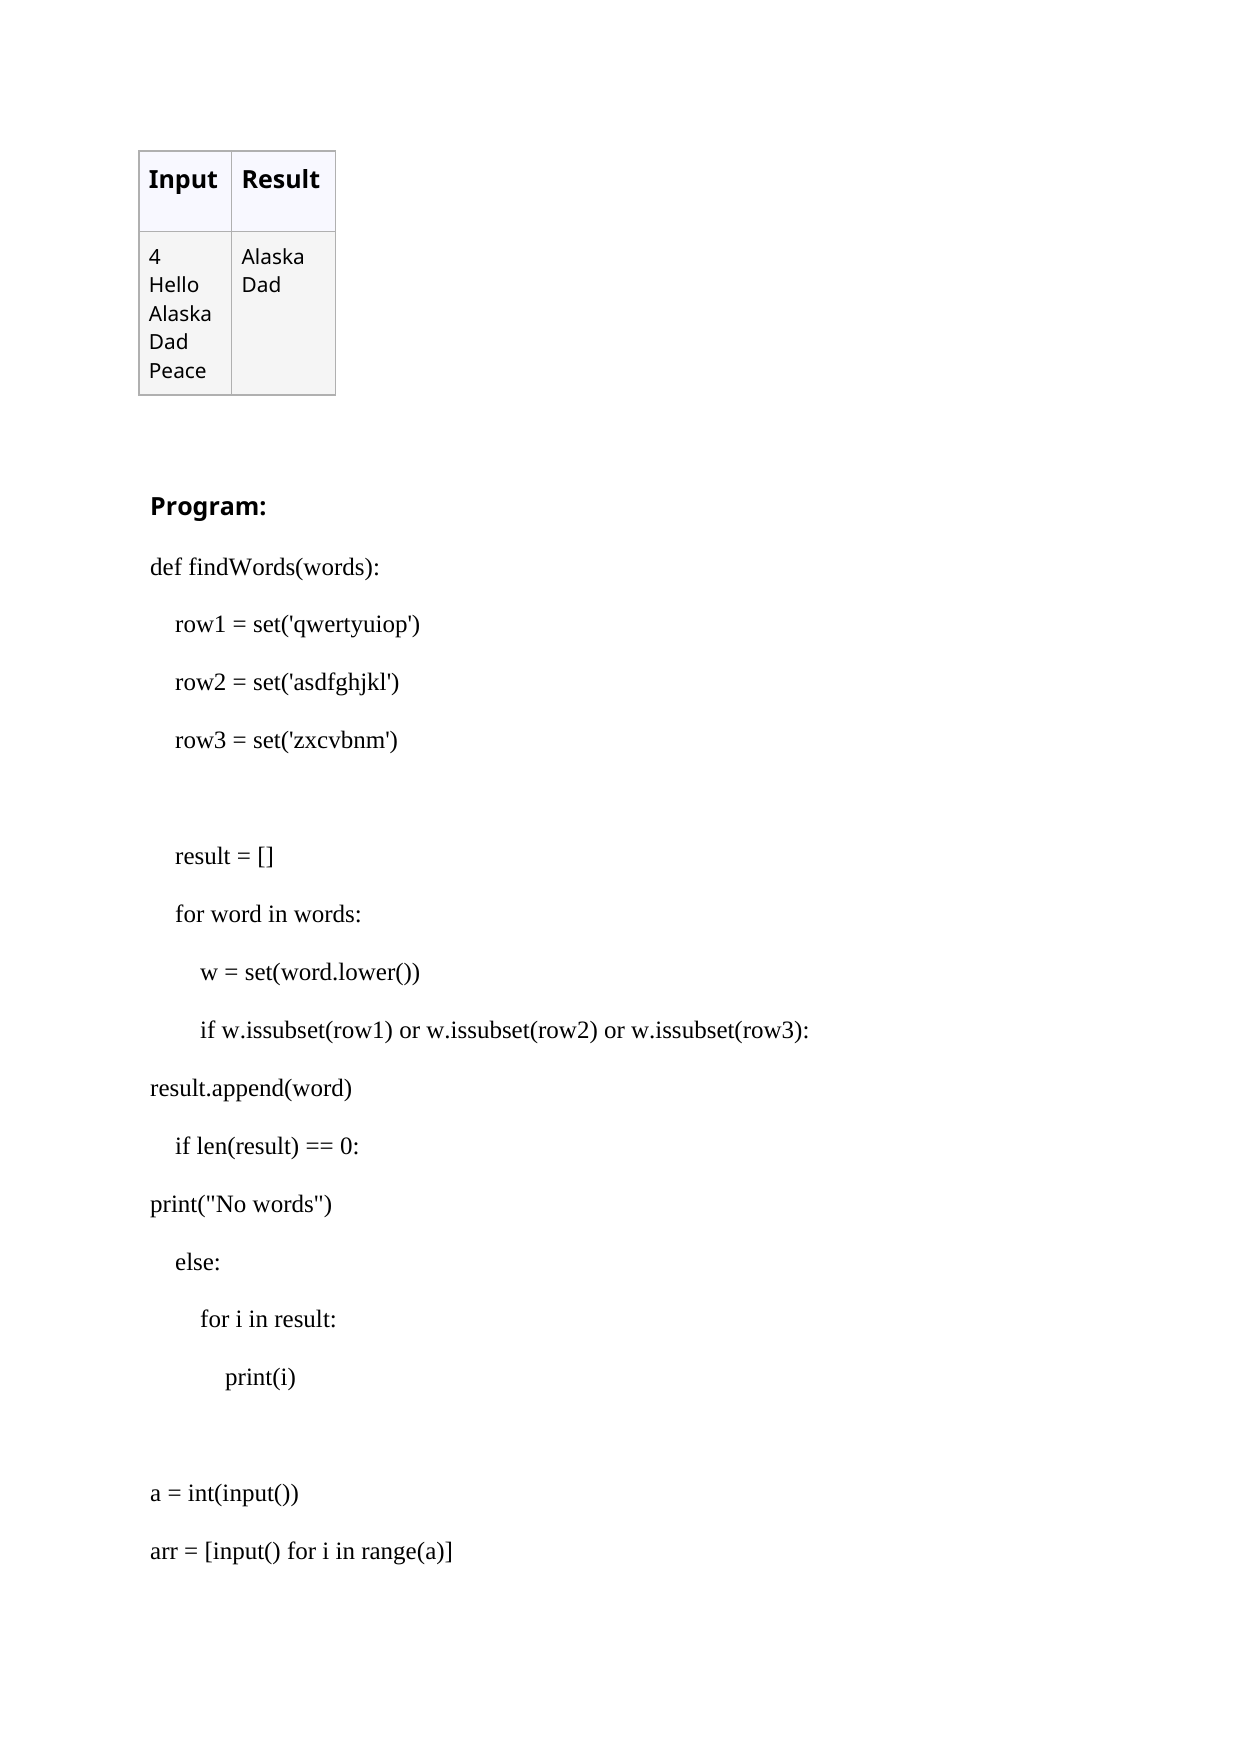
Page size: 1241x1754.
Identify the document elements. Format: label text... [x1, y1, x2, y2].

text print(i) [150, 1362, 1090, 1391]
text row3 = set('zxcvbnm') [150, 725, 1090, 754]
text result = [] [150, 841, 1090, 870]
text for i in result: [150, 1304, 1090, 1333]
table_cell 4 Hello Alaska Dad Peace [140, 232, 231, 394]
text def findWords(words): [150, 552, 1090, 580]
text arr = [input() for i in range(a)] [150, 1536, 1090, 1565]
table_header Input [140, 152, 231, 231]
text a = int(input()) [150, 1478, 1090, 1507]
table_header Result [232, 152, 335, 231]
text else: [150, 1247, 1090, 1275]
text row2 = set('asdfghjkl') [150, 667, 1090, 696]
text Program: [150, 488, 1090, 522]
text result.append(word) [150, 1073, 1090, 1102]
text if len(result) == 0: [150, 1131, 1090, 1159]
table_cell Alaska Dad [232, 232, 335, 394]
text print("No words") [150, 1189, 1090, 1217]
text if w.issubset(row1) or w.issubset(row2) or w.issubset(row3): [150, 1015, 1090, 1044]
text for word in words: [150, 899, 1090, 928]
text w = set(word.lower()) [150, 957, 1090, 986]
text row1 = set('qwertyuiop') [150, 609, 1090, 638]
